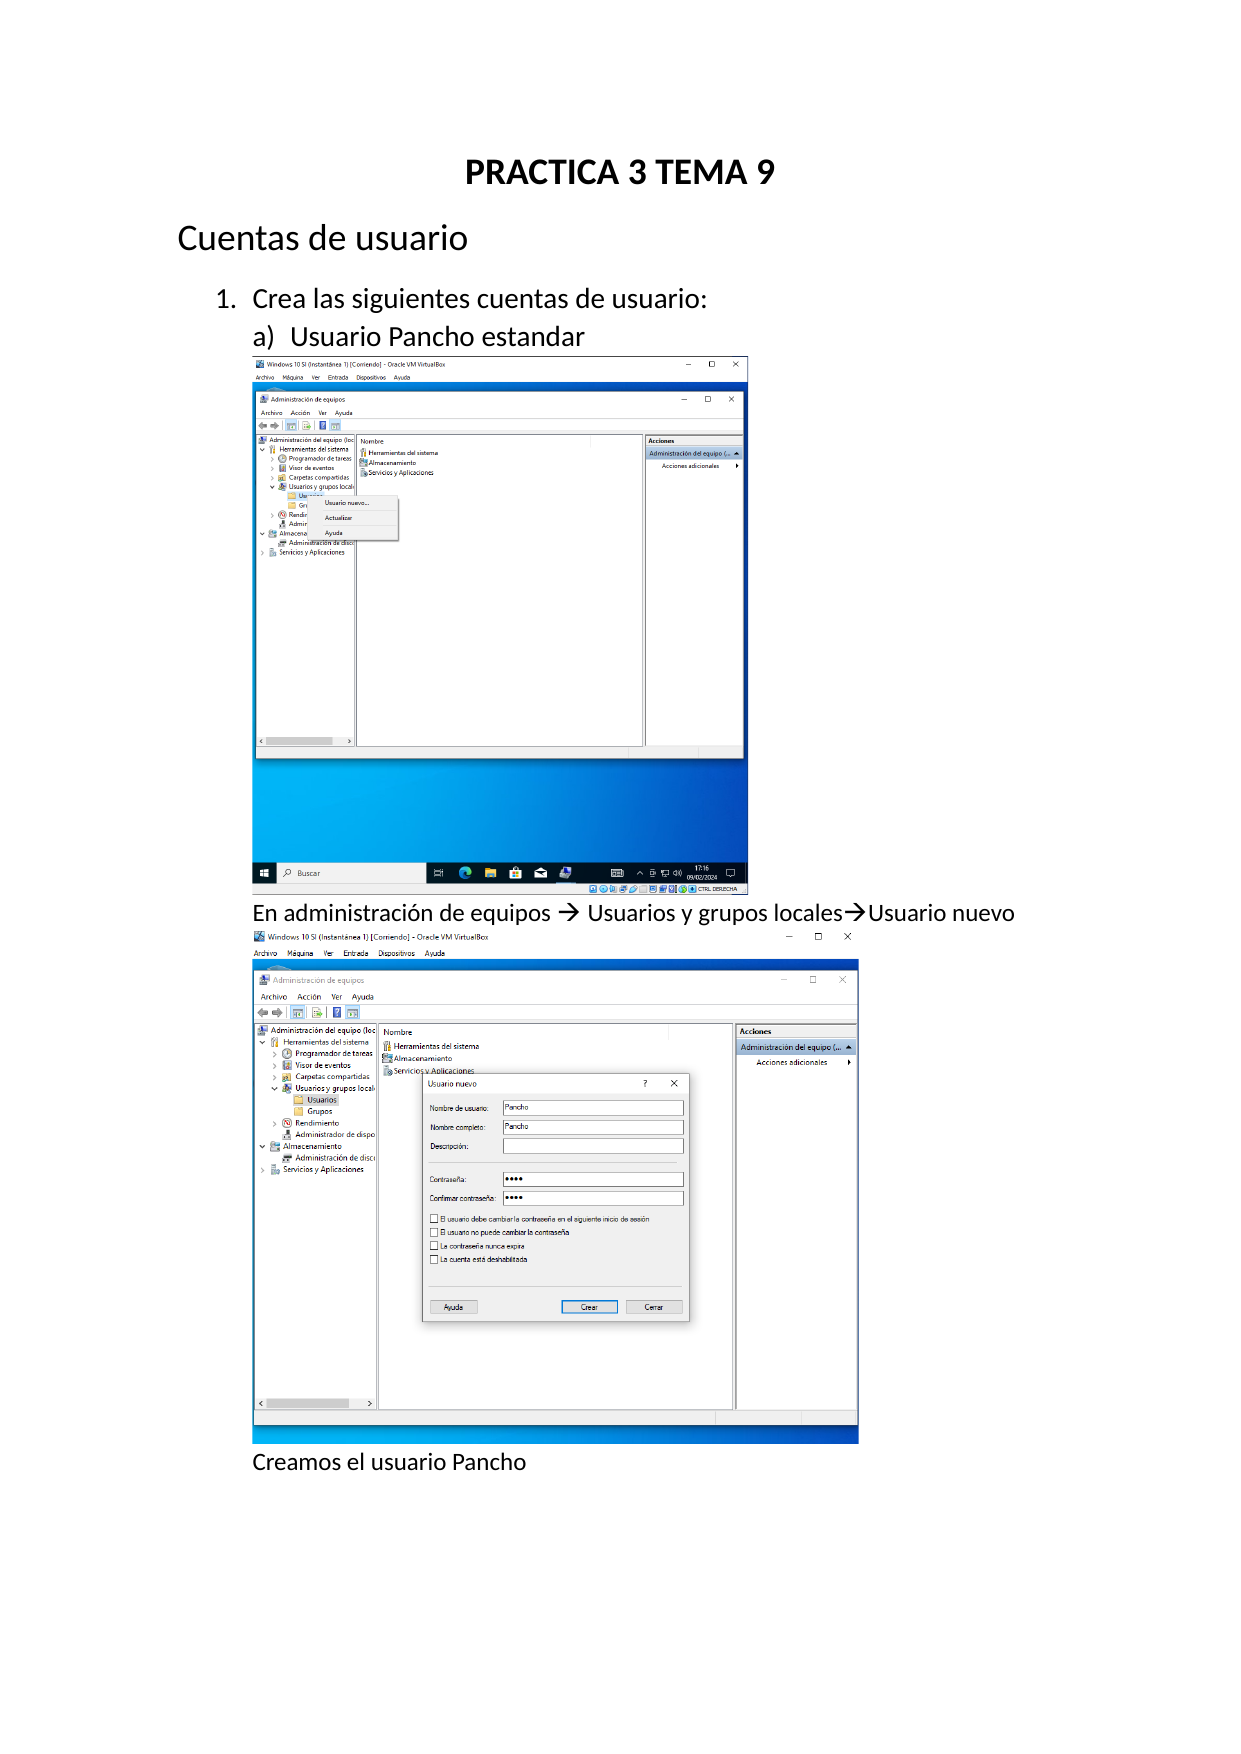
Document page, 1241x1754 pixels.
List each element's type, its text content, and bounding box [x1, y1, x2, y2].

text Cuentas de usuario [177, 214, 1063, 259]
list Usuario Pancho estandar [252, 318, 1063, 354]
list Crea las siguientes cuentas de usuario: [215, 280, 1063, 316]
picture [252, 930, 859, 1444]
list Creamos el usuario Pancho [252, 1446, 1063, 1477]
picture [252, 356, 749, 895]
list En administración de equipos Usuarios y grupos localesUsuario nuevo [252, 897, 1063, 927]
text PRACTICA 3 TEMA 9 [177, 148, 1063, 193]
